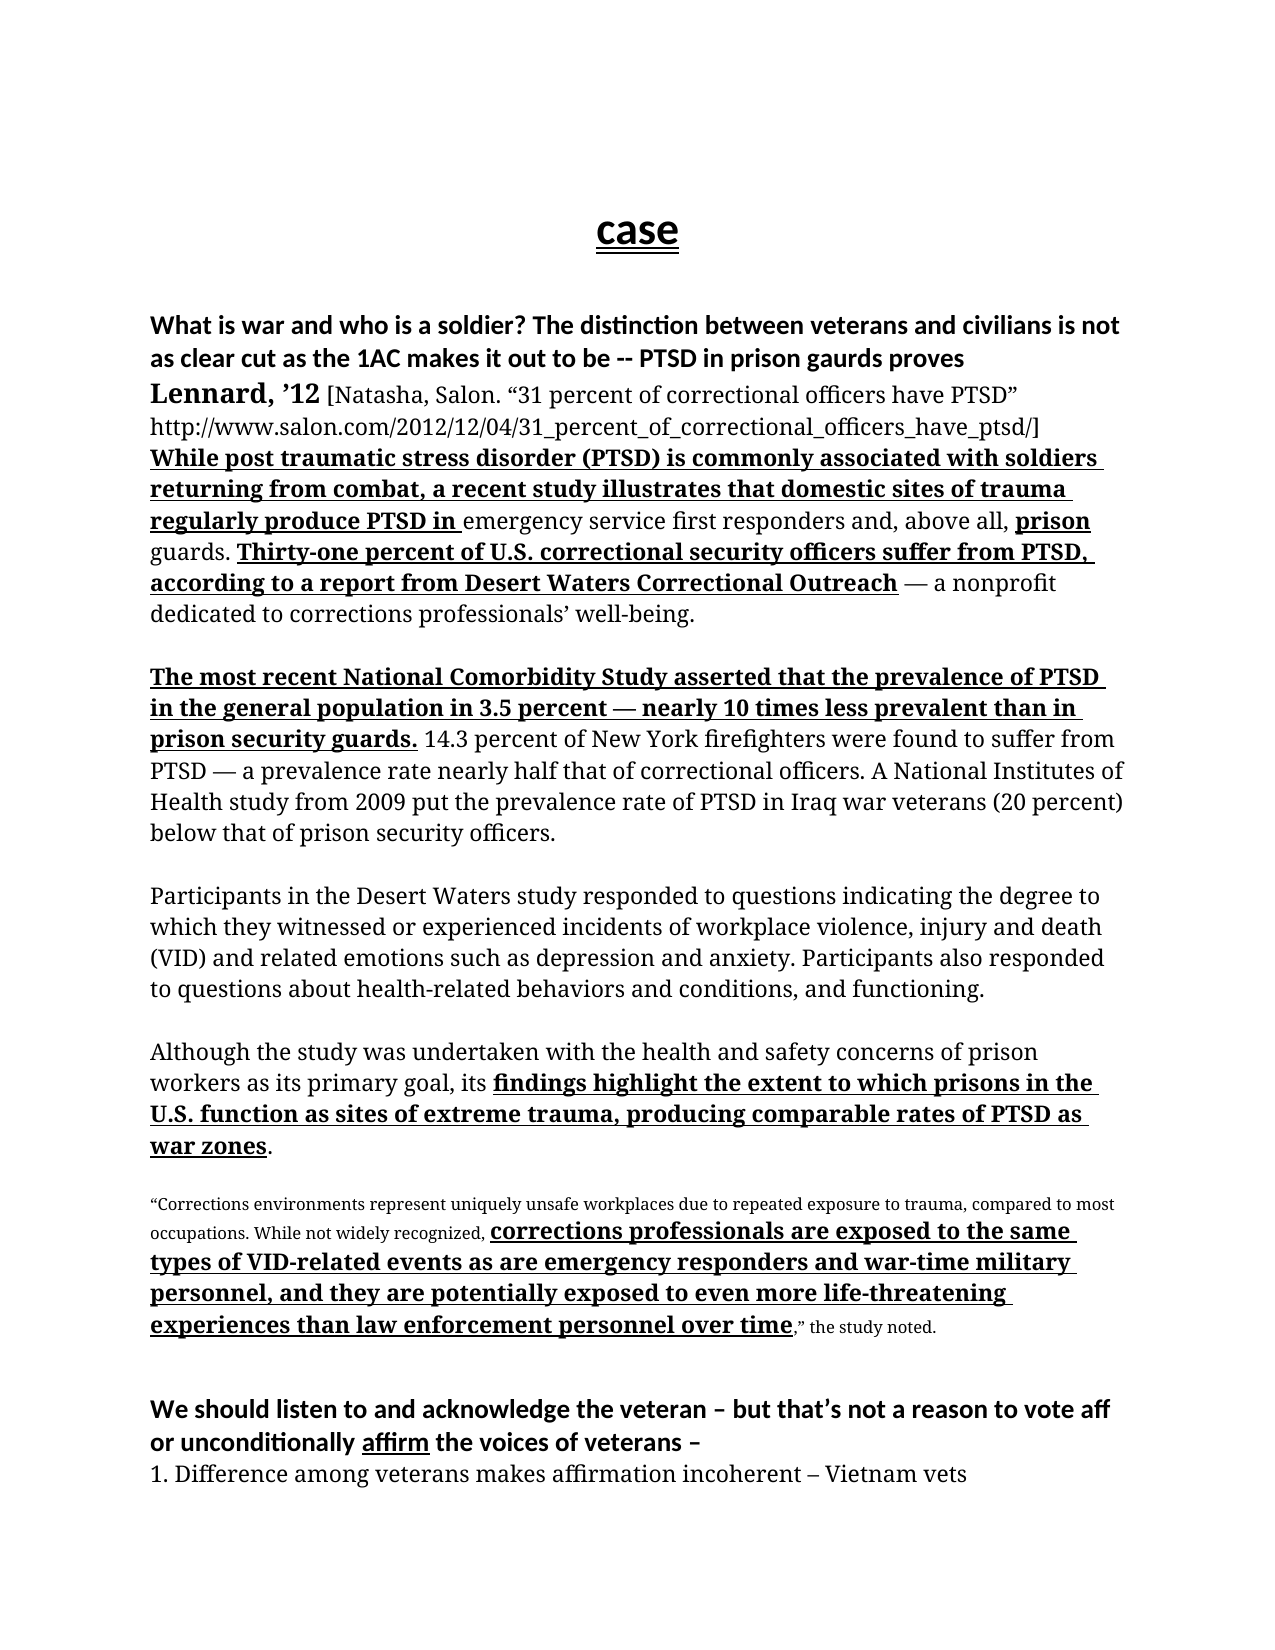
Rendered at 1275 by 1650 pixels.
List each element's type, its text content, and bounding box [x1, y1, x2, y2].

text Participants in the Desert Waters study responded to questions indicating the degree to which they witnessed or experienced incidents of workplace violence, injury and death (VID) and related emotions such as depression and anxiety. Participants also responded to questions about health-related behaviors and conditions, and functioning. [150, 880, 1125, 1005]
text The most recent National Comorbidity Study asserted that the prevalence of PTSD in the general population in 3.5 percent — nearly 10 times less prevalent than in prison security guards. 14.3 percent of New York firefighters were found to suffer from PTSD — a prevalence rate nearly half that of correctional officers. A National Institutes of Health study from 2009 put the prevalence rate of PTSD in Iraq war veterans (20 percent) below that of prison security officers. [150, 661, 1125, 848]
text “Corrections environments represent uniquely unsafe workplaces due to repeated exposure to trauma, compared to most occupations. While not widely recognized, corrections professionals are exposed to the same types of VID-related events as are emergency responders and war-time military personnel, and they are potentially exposed to even more life-threatening experiences than law enforcement personnel over time,” the study noted. [150, 1192, 1125, 1340]
text 1. Difference among veterans makes affirmation incoherent – Vietnam vets [150, 1458, 1125, 1489]
text While post traumatic stress disorder (PTSD) is commonly associated with soldiers returning from combat, a recent study illustrates that domestic sites of trauma regularly produce PTSD in emergency service first responders and, above all, prison guards. Thirty-one percent of U.S. correctional security officers suffer from PTSD, according to a report from Desert Waters Correctional Outreach — a nonprofit dedicated to corrections professionals’ well-being. [150, 442, 1125, 630]
subtitle We should listen to and acknowledge the veteran – but that’s not a reason to vote aff or unconditionally affirm the voices of veterans – [150, 1392, 1125, 1458]
text Lennard, ’12 [Natasha, Salon. “31 percent of correctional officers have PTSD” http://www.salon.com/2012/12/04/31_percent_of_correctional_officers_have_ptsd/] [150, 374, 1125, 442]
text Although the study was undertaken with the health and safety concerns of prison workers as its primary goal, its findings highlight the extent to which prisons in the U.S. function as sites of extreme trauma, producing comparable rates of PTSD as war zones. [150, 1036, 1125, 1161]
subtitle What is war and who is a soldier? The distinction between veterans and civilians is not as clear cut as the 1AC makes it out to be -- PTSD in prison gaurds proves [150, 308, 1125, 374]
subtitle case [150, 200, 1125, 256]
